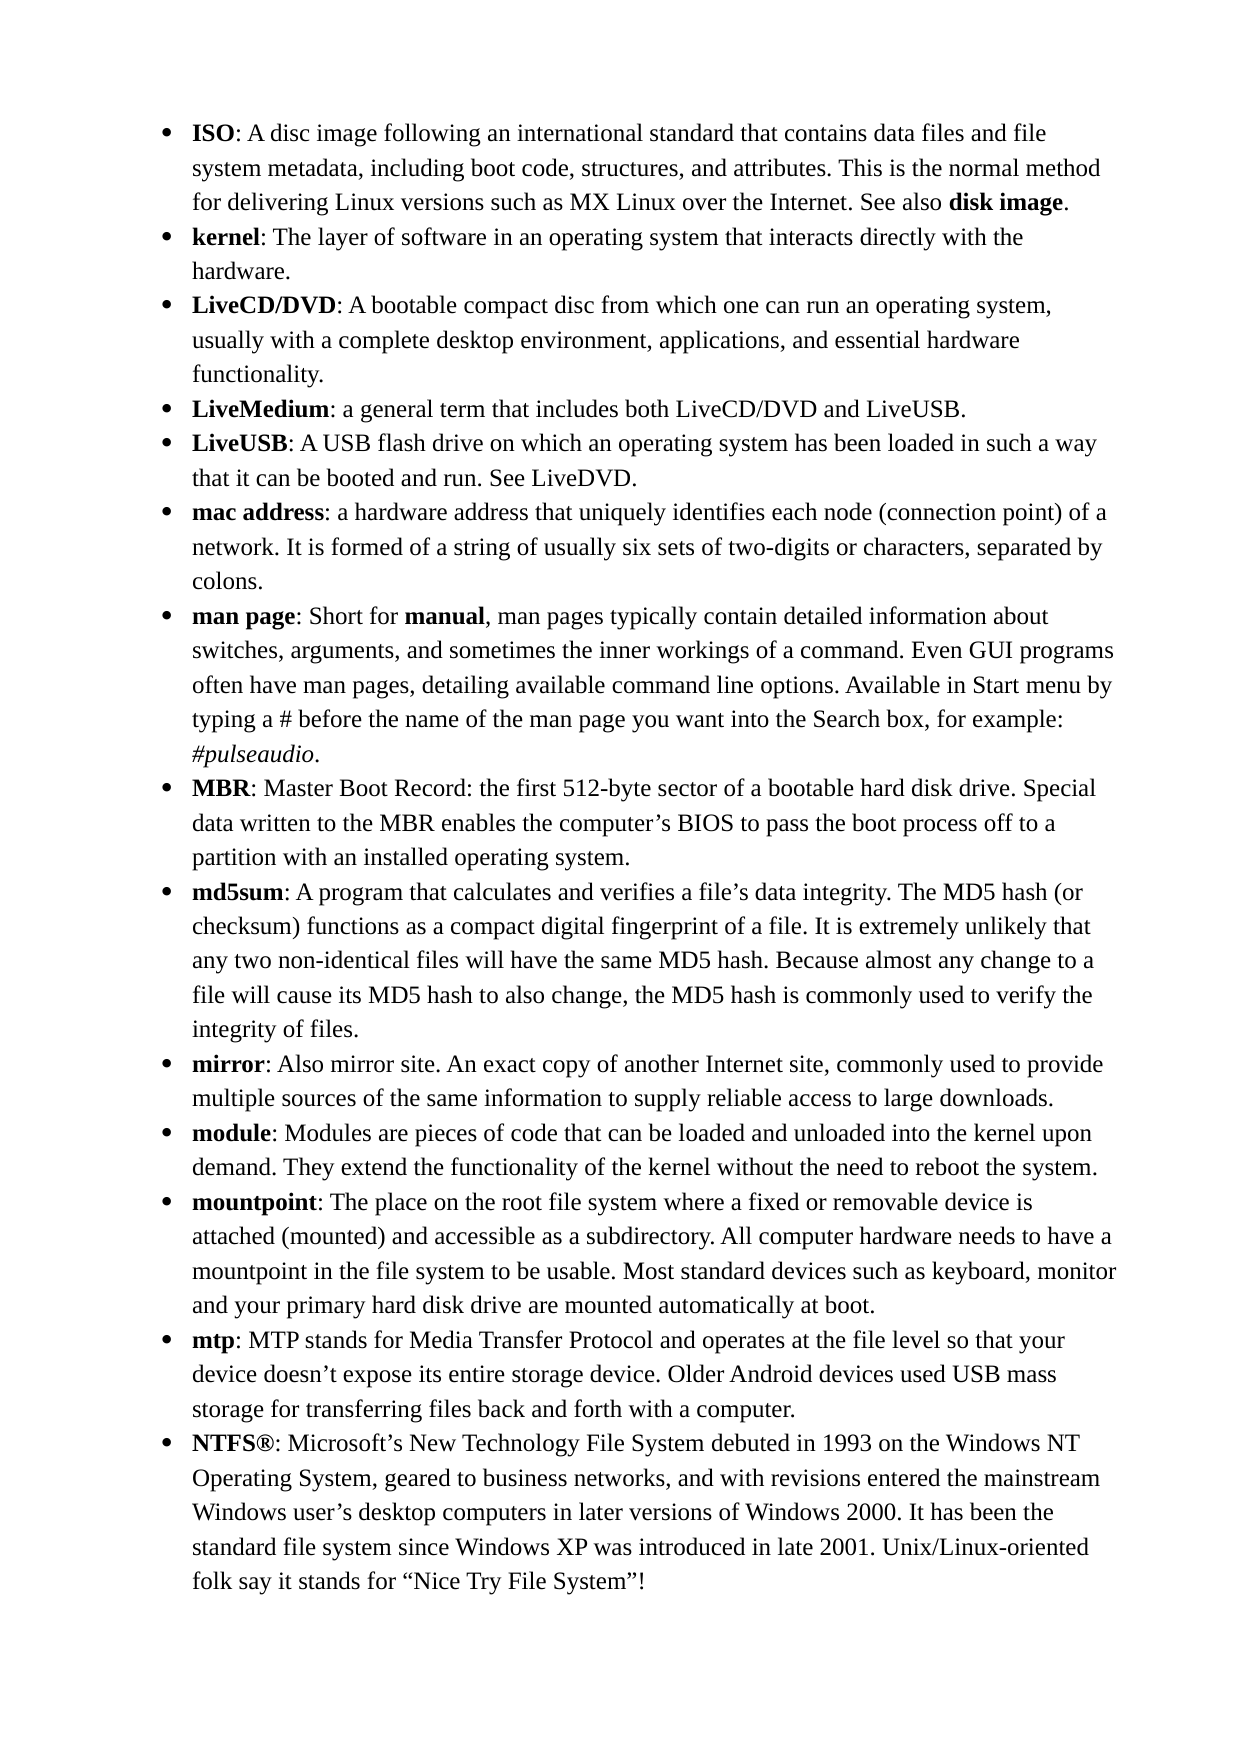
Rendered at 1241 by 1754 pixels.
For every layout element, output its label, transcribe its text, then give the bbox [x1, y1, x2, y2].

list LiveUSB: A USB flash drive on which an operating system has been loaded in such a way that it can be booted and run. See LiveDVD. [162, 428, 1122, 492]
list LiveMedium: a general term that includes both LiveCD/DVD and LiveUSB. [162, 394, 1122, 423]
list NTFS®: Microsoft’s New Technology File System debuted in 1993 on the Windows NT Operating System, geared to business networks, and with revisions entered the mainstream Windows user’s desktop computers in later versions of Windows 2000. It has been the standard file system since Windows XP was introduced in late 2001. Unix/Linux-oriented folk say it stands for “Nice Try File System”! [162, 1428, 1122, 1595]
list ISO: A disc image following an international standard that contains data files and file system metadata, including boot code, structures, and attributes. This is the normal method for delivering Linux versions such as MX Linux over the Internet. See also disk image. [162, 118, 1122, 216]
list man page: Short for manual, man pages typically contain detailed information about switches, arguments, and sometimes the inner workings of a command. Even GUI programs often have man pages, detailing available command line options. Available in Start menu by typing a # before the name of the man page you want into the Search box, for example: #pulseaudio. [162, 601, 1122, 767]
list module: Modules are pieces of code that can be loaded and unloaded into the kernel upon demand. They extend the functionality of the kernel without the need to reboot the system. [162, 1118, 1122, 1181]
list md5sum: A program that calculates and verifies a file’s data integrity. The MD5 hash (or checksum) functions as a compact digital fingerprint of a file. It is extremely unlikely that any two non-identical files will have the same MD5 hash. Because almost any change to a file will cause its MD5 hash to also change, the MD5 hash is commonly used to verify the integrity of files. [162, 877, 1122, 1043]
list kernel: The layer of software in an operating system that interacts directly with the hardware. [162, 222, 1122, 285]
list mountpoint: The place on the root file system where a fixed or removable device is attached (mounted) and accessible as a subdirectory. All computer hardware needs to have a mountpoint in the file system to be usable. Most standard devices such as keyboard, monitor and your primary hard disk drive are mounted automatically at boot. [162, 1187, 1122, 1319]
list MBR: Master Boot Record: the first 512-byte sector of a bootable hard disk drive. Special data written to the MBR enables the computer’s BIOS to pass the boot process off to a partition with an installed operating system. [162, 773, 1122, 871]
list mirror: Also mirror site. An exact copy of another Internet site, commonly used to provide multiple sources of the same information to supply reliable access to large downloads. [162, 1049, 1122, 1112]
list mtp: MTP stands for Media Transfer Protocol and operates at the file level so that your device doesn’t expose its entire storage device. Older Android devices used USB mass storage for transferring files back and forth with a computer. [162, 1325, 1122, 1423]
list mac address: a hardware address that uniquely identifies each node (connection point) of a network. It is formed of a string of usually six sets of two-digits or characters, separated by colons. [162, 497, 1122, 595]
list LiveCD/DVD: A bootable compact disc from which one can run an operating system, usually with a complete desktop environment, applications, and essential hardware functionality. [162, 291, 1122, 388]
